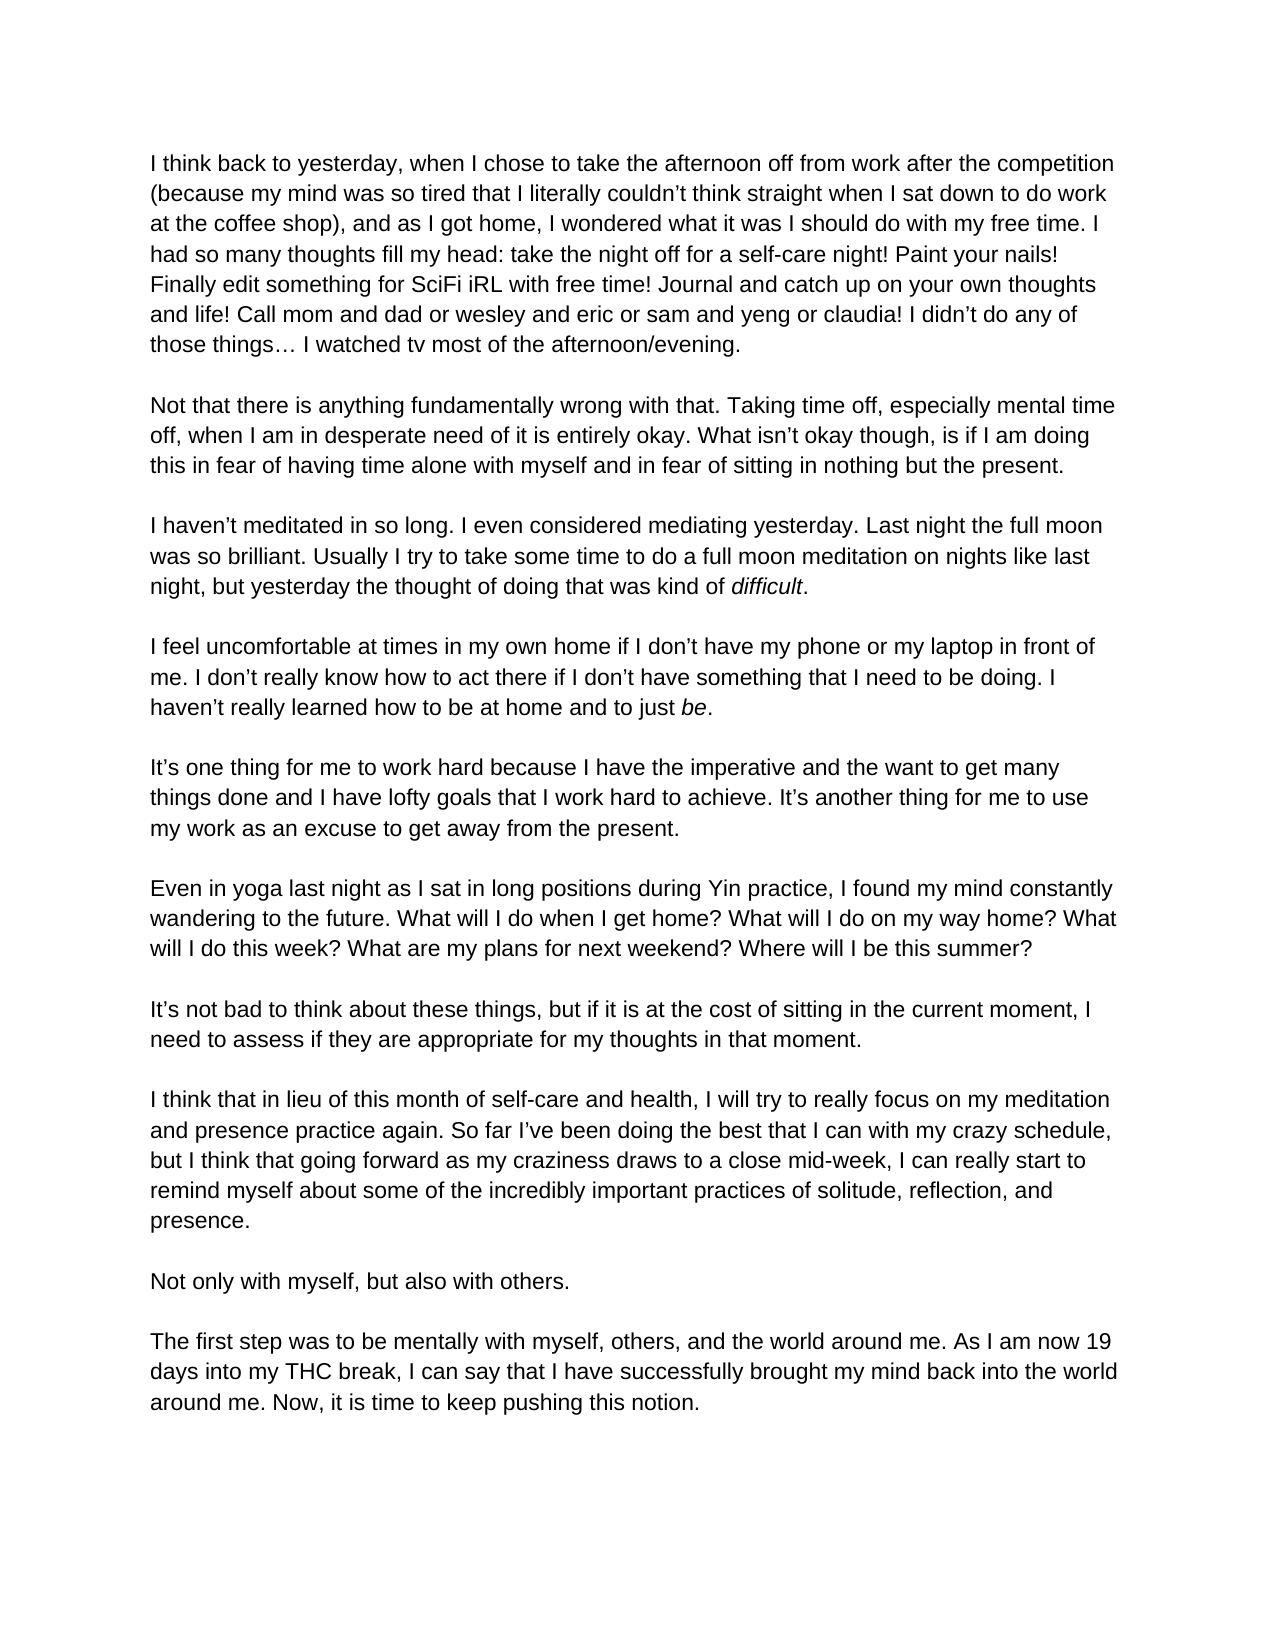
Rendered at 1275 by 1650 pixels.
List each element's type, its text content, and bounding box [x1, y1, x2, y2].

text I feel uncomfortable at times in my own home if I don’t have my phone or my laptop in front of me. I don’t really know how to act there if I don’t have something that I need to be doing. I haven’t really learned how to be at home and to just be. [150, 633, 1125, 720]
text I think back to yesterday, when I chose to take the afternoon off from work after the competition (because my mind was so tired that I literally couldn’t think straight when I sat down to do work at the coffee shop), and as I got home, I wondered what it was I should do with my free time. I had so many thoughts fill my head: take the night off for a self-care night! Paint your nails! Finally edit something for SciFi iRL with free time! Journal and catch up on your own thoughts and life! Call mom and dad or wesley and eric or sam and yeng or claudia! I didn’t do any of those things… I watched tv most of the afternoon/evening. [150, 150, 1125, 358]
text It’s one thing for me to work hard because I have the imperative and the want to get many things done and I have lofty goals that I work hard to achieve. It’s another thing for me to use my work as an excuse to get away from the present. [150, 754, 1125, 841]
text The first step was to be mentally with myself, others, and the world around me. As I am now 19 days into my THC break, I can say that I have successfully brought my mind back into the world around me. Now, it is time to keep pushing this notion. [150, 1328, 1125, 1415]
text I think that in lieu of this month of self-care and health, I will try to really focus on my meditation and presence practice again. So far I’ve been doing the best that I can with my crazy schedule, but I think that going forward as my craziness draws to a close mid-week, I can really start to remind myself about some of the incredibly important practices of solitude, reflection, and presence. [150, 1086, 1125, 1234]
text Not that there is anything fundamentally wrong with that. Taking time off, especially mental time off, when I am in desperate need of it is entirely okay. What isn’t okay though, is if I am doing this in fear of having time alone with myself and in fear of sitting in nothing but the present. [150, 392, 1125, 478]
text It’s not bad to think about these things, but if it is at the cost of sitting in the current moment, I need to assess if they are appropriate for my thoughts in that moment. [150, 996, 1125, 1052]
text Not only with myself, but also with others. [150, 1268, 1125, 1294]
text Even in yoga last night as I sat in long positions during Yin practice, I found my mind constantly wandering to the future. What will I do when I get home? What will I do on my way home? What will I do this week? What are my plans for next weekend? Where will I be this summer? [150, 875, 1125, 962]
text I haven’t meditated in so long. I even considered mediating yesterday. Last night the full moon was so brilliant. Usually I try to take some time to do a full moon meditation on nights like last night, but yesterday the thought of doing that was kind of difficult. [150, 512, 1125, 599]
